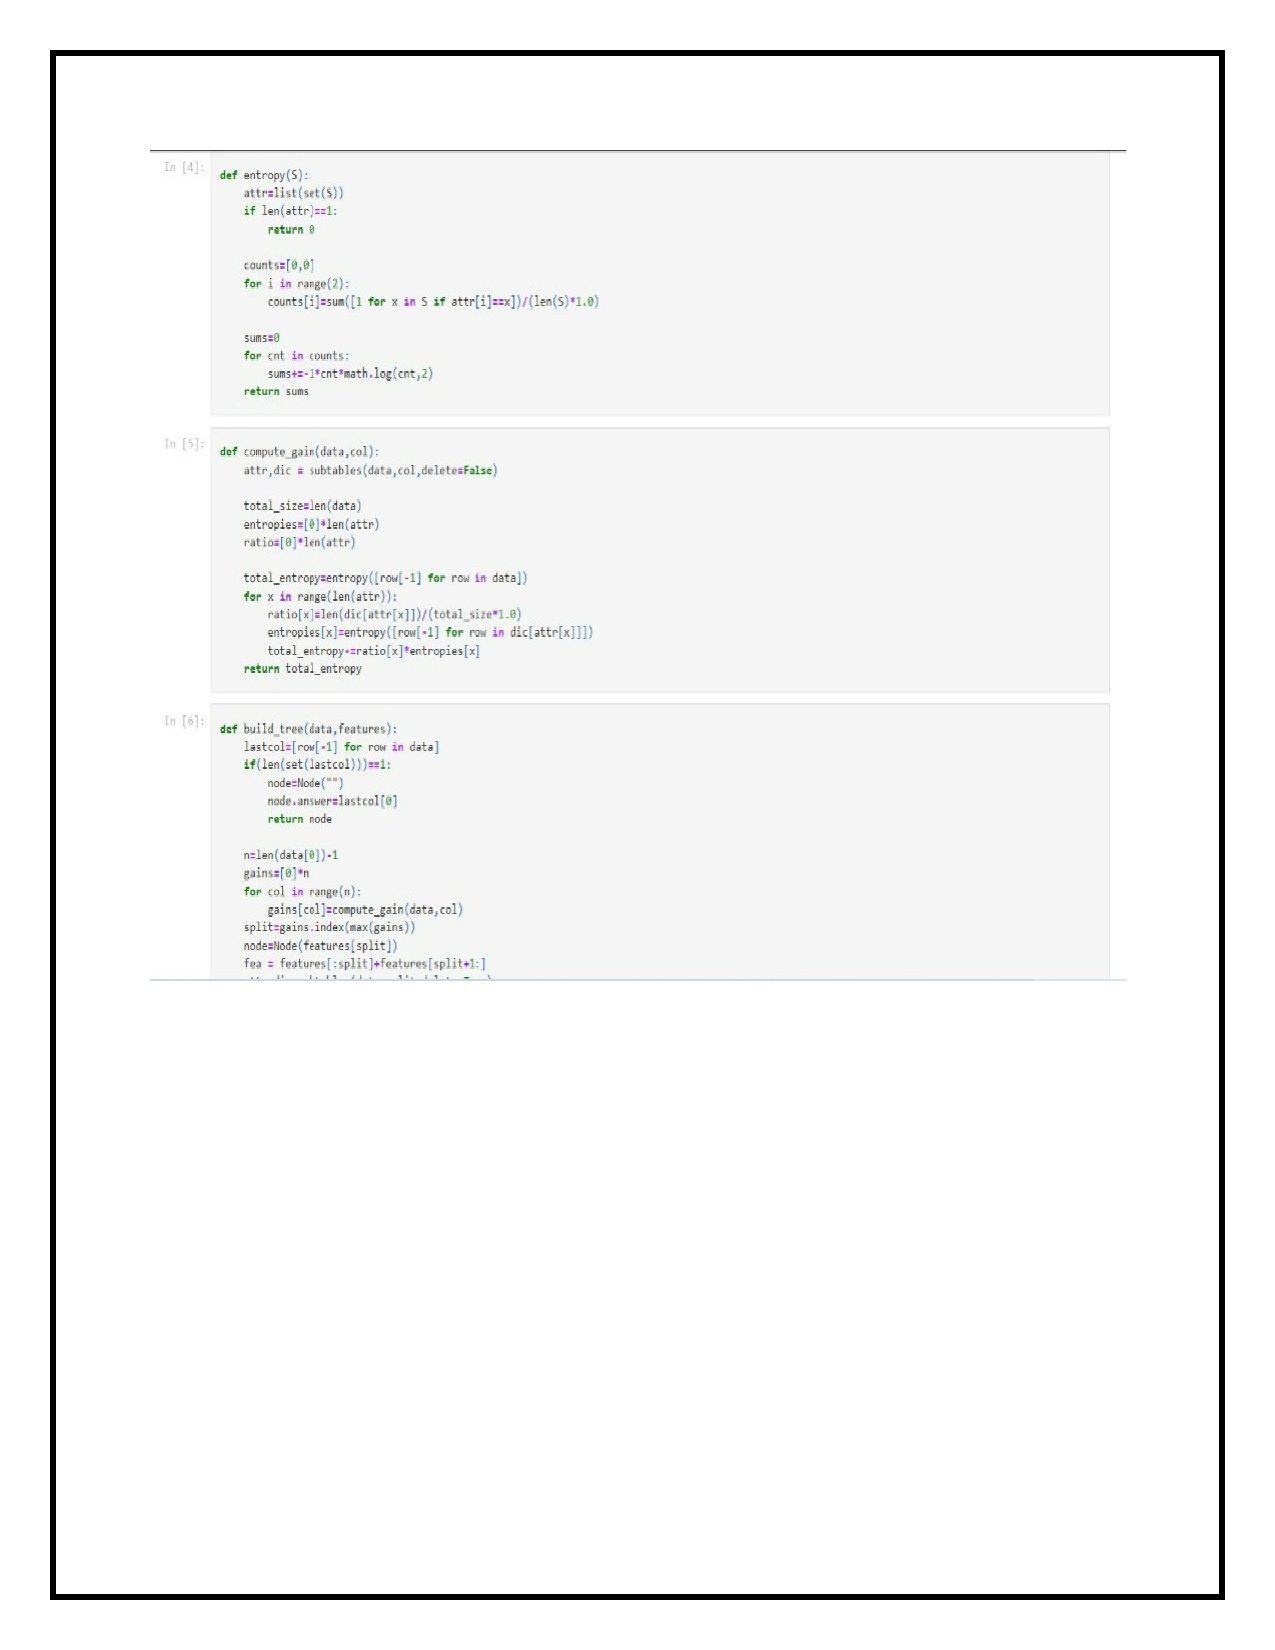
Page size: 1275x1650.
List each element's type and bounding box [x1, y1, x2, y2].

picture [150, 150, 1127, 981]
